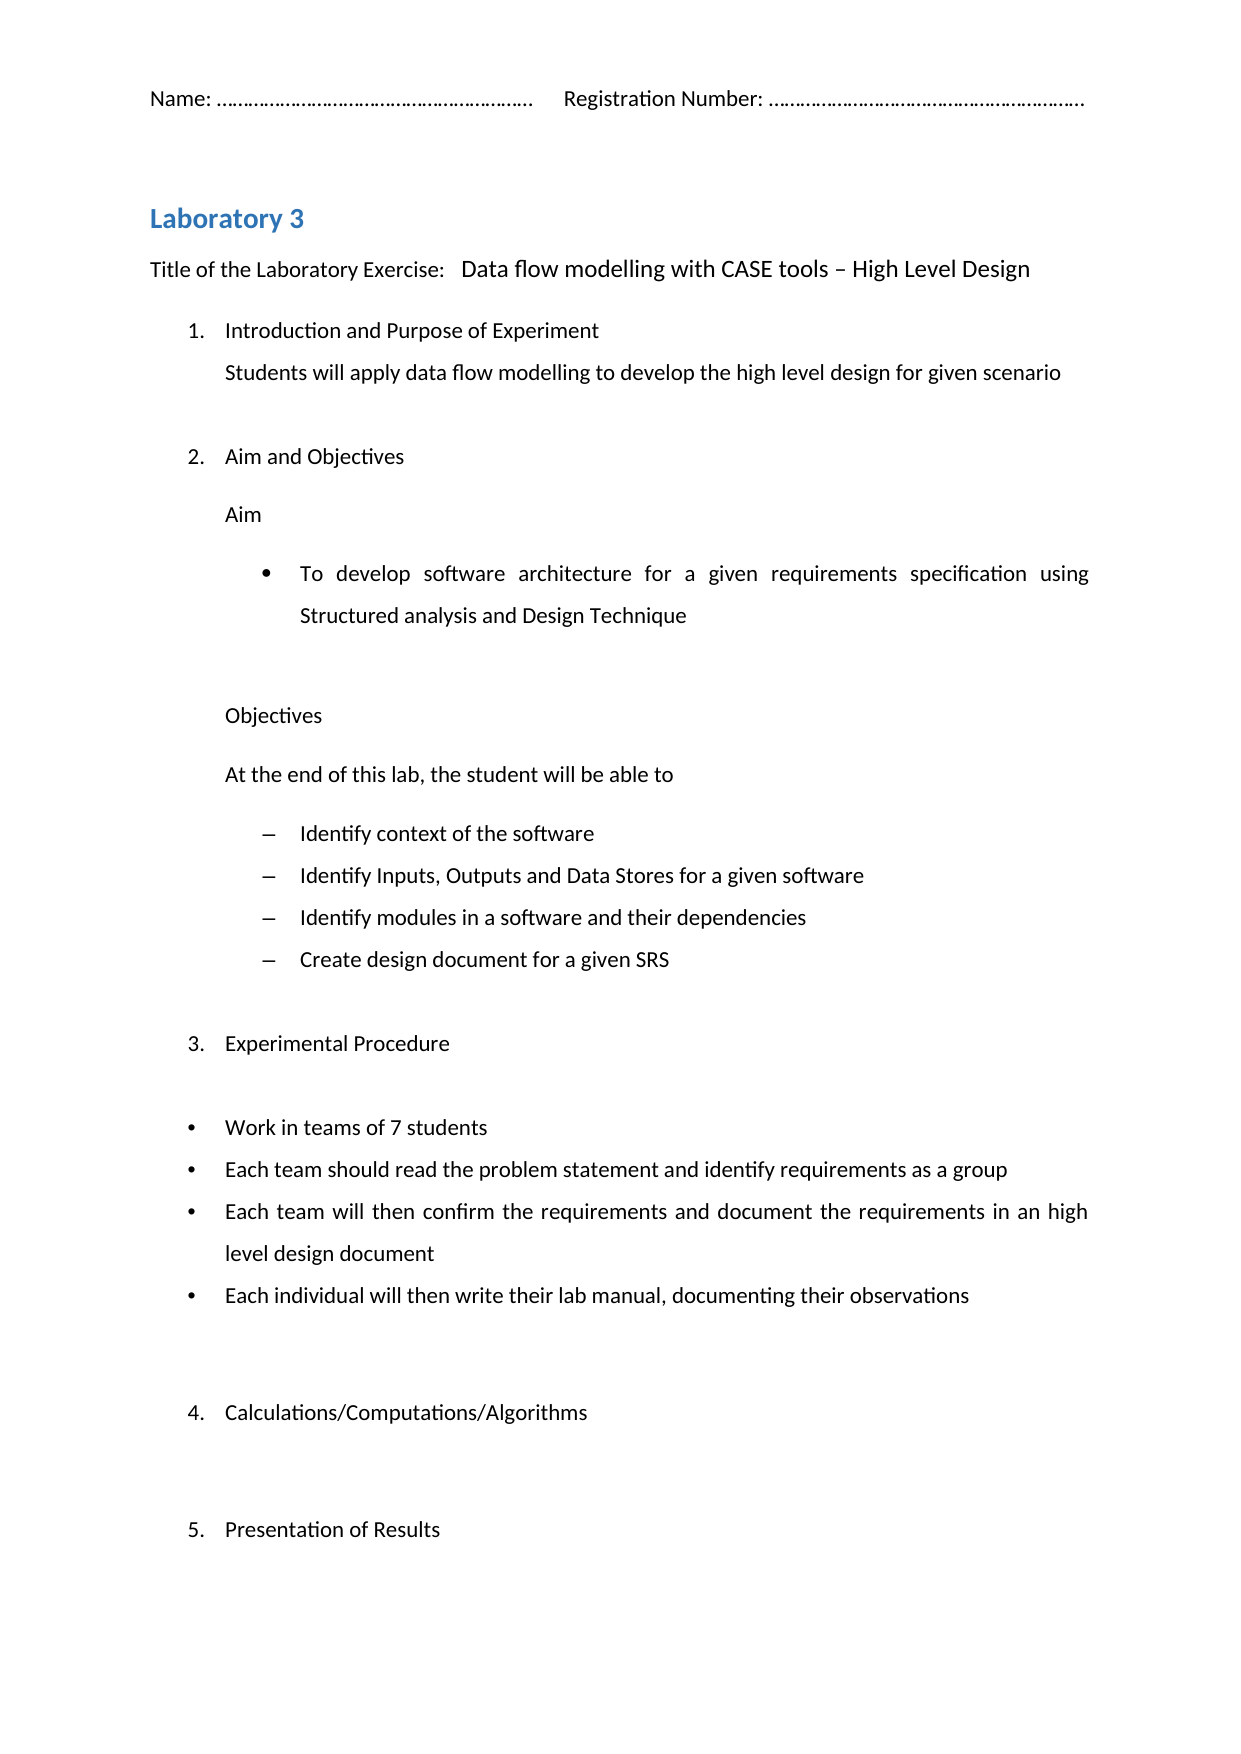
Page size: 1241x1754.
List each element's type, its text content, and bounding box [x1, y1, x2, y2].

list Introduction and Purpose of Experiment [187, 316, 1090, 344]
list Each team will then confirm the requirements and document the requirements in an high level design document [187, 1197, 1090, 1267]
text Title of the Laboratory Exercise: Data flow modelling with CASE tools – High Level Design [150, 253, 1090, 284]
list Aim and Objectives [187, 442, 1090, 470]
list Identify modules in a software and their dependencies [262, 903, 1090, 931]
list Identify context of the software [262, 819, 1090, 847]
list Identify Inputs, Outputs and Data Stores for a given software [262, 861, 1090, 889]
list Experimental Procedure [187, 1029, 1090, 1057]
list Calculations/Computations/Algorithms [187, 1398, 1090, 1426]
list Work in teams of 7 students [187, 1113, 1090, 1141]
text At the end of this lab, the student will be able to [187, 760, 1090, 788]
list Each individual will then write their lab manual, documenting their observations [187, 1281, 1090, 1309]
list Each team should read the problem statement and identify requirements as a group [187, 1155, 1090, 1183]
list Presentation of Results [187, 1515, 1090, 1543]
list Create design document for a given SRS [262, 945, 1090, 973]
subtitle Laboratory 3 [150, 200, 1090, 236]
text Aim [187, 500, 1090, 528]
list To develop software architecture for a given requirements specification using Structured analysis and Design Technique [262, 559, 1090, 629]
text Objectives [187, 702, 1090, 730]
list Students will apply data flow modelling to develop the high level design for given scenario [225, 358, 1090, 386]
